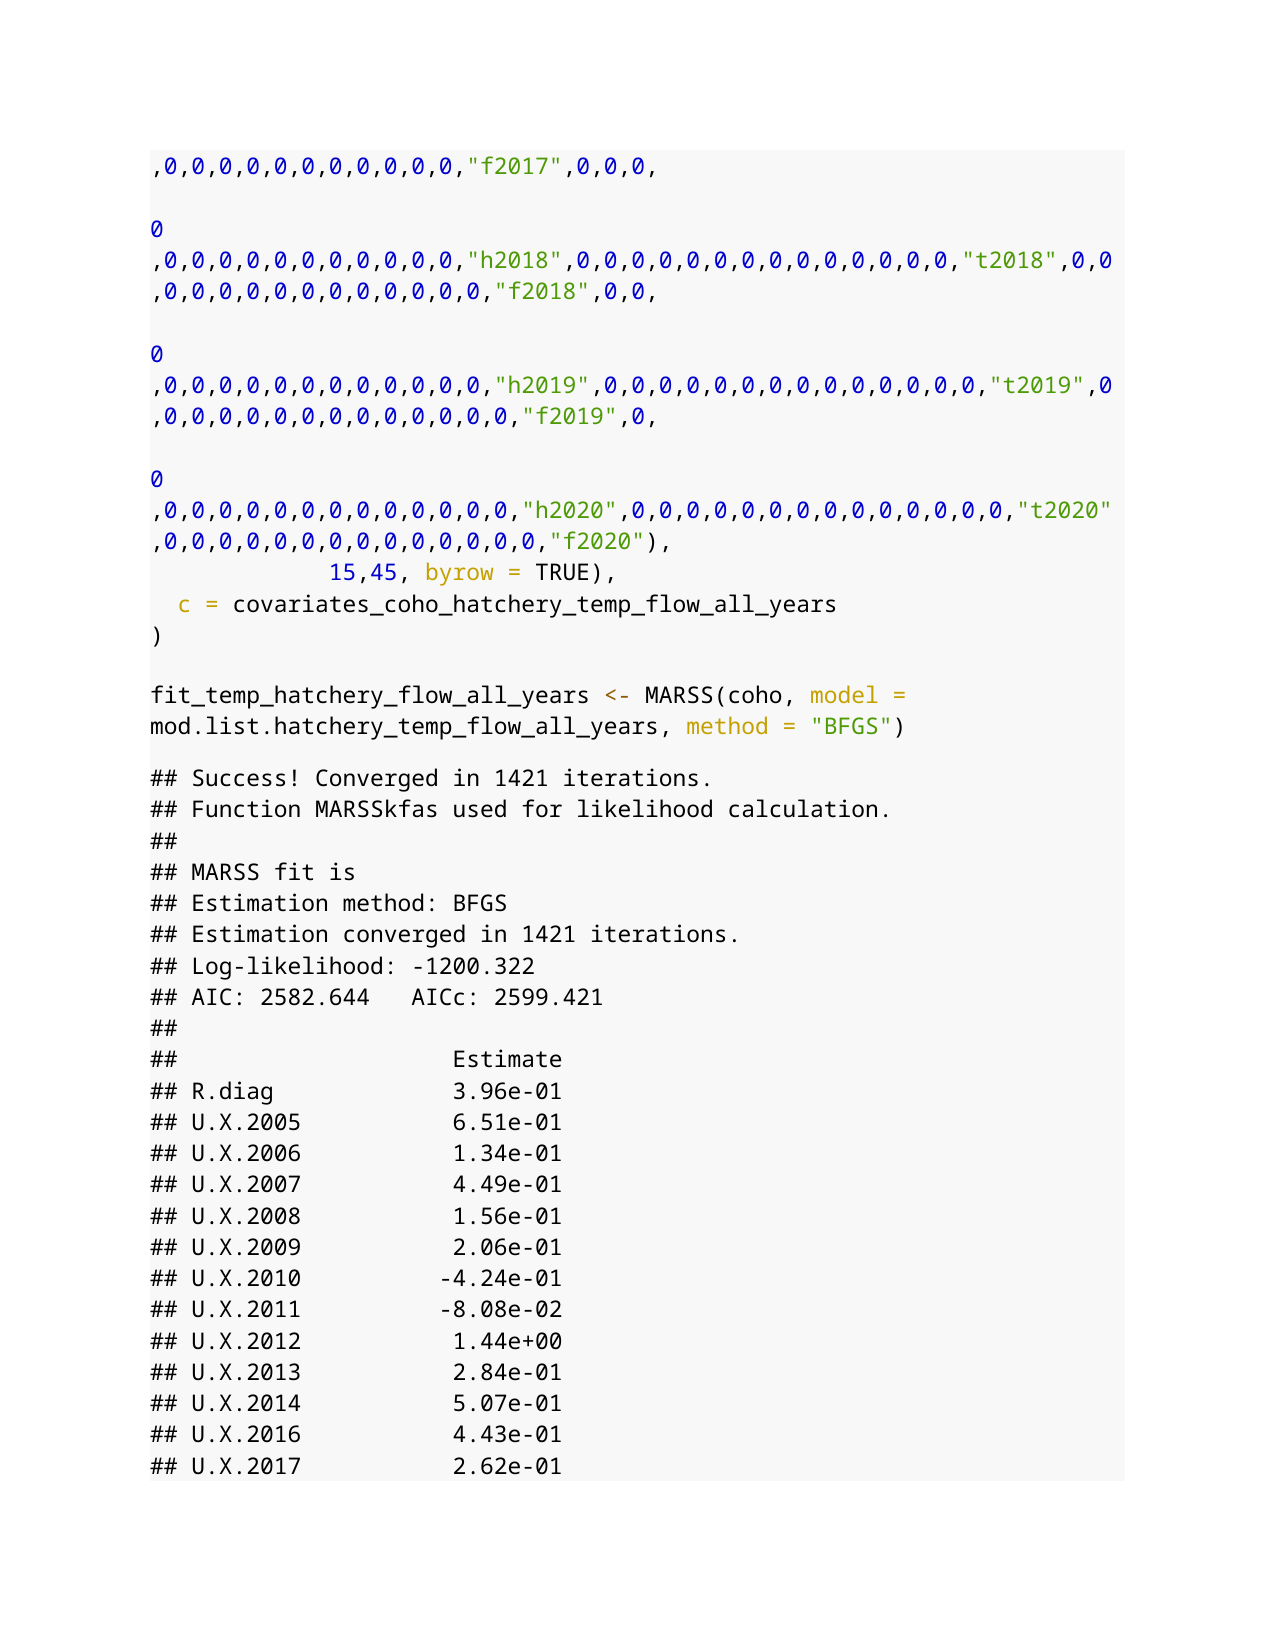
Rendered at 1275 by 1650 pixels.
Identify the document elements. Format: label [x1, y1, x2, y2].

text [150, 150, 1125, 741]
text [150, 762, 1125, 1481]
